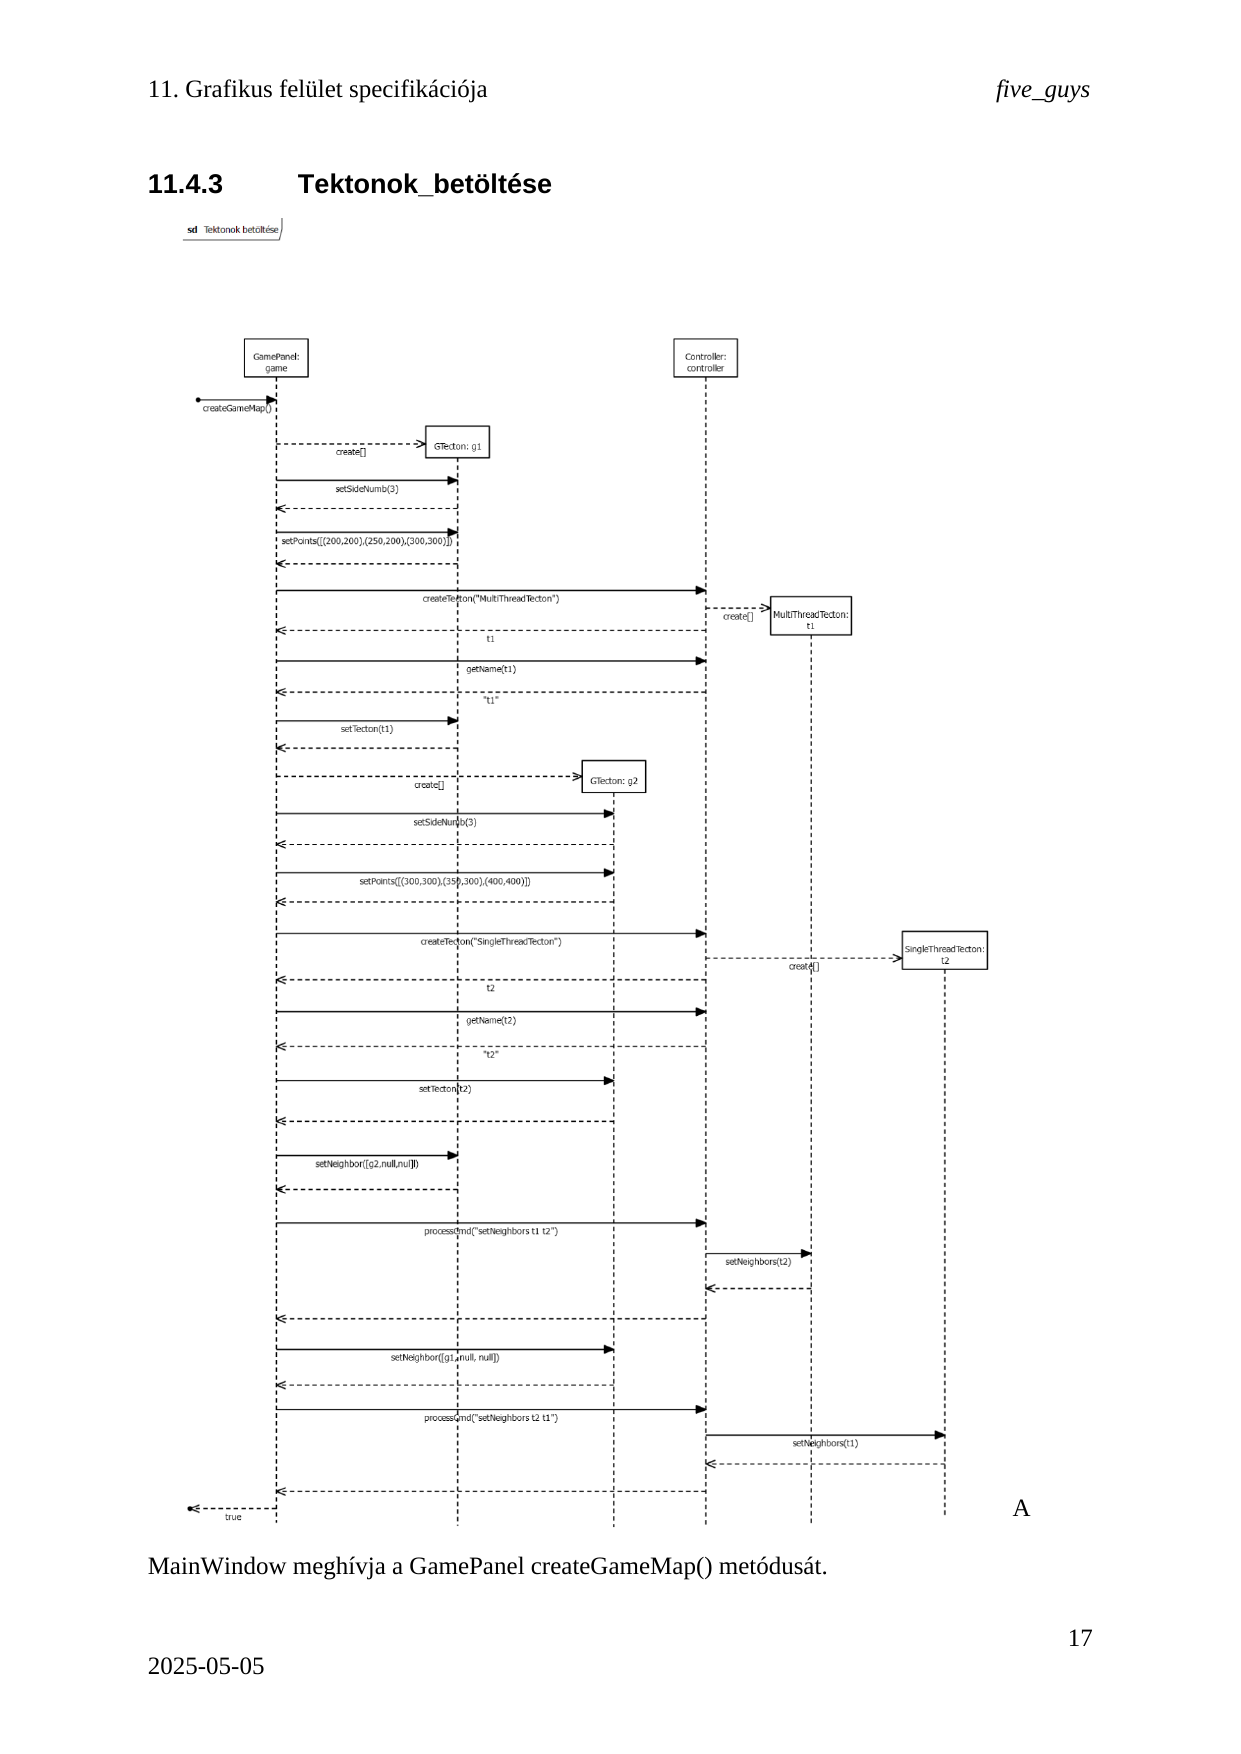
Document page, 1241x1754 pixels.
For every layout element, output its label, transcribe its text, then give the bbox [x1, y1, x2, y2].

text A MainWindow meghívja a GamePanel createGameMap() metódusát. [148, 1493, 1093, 1580]
picture [182, 218, 994, 1533]
subtitle Tektonok_betöltése [148, 168, 1093, 200]
